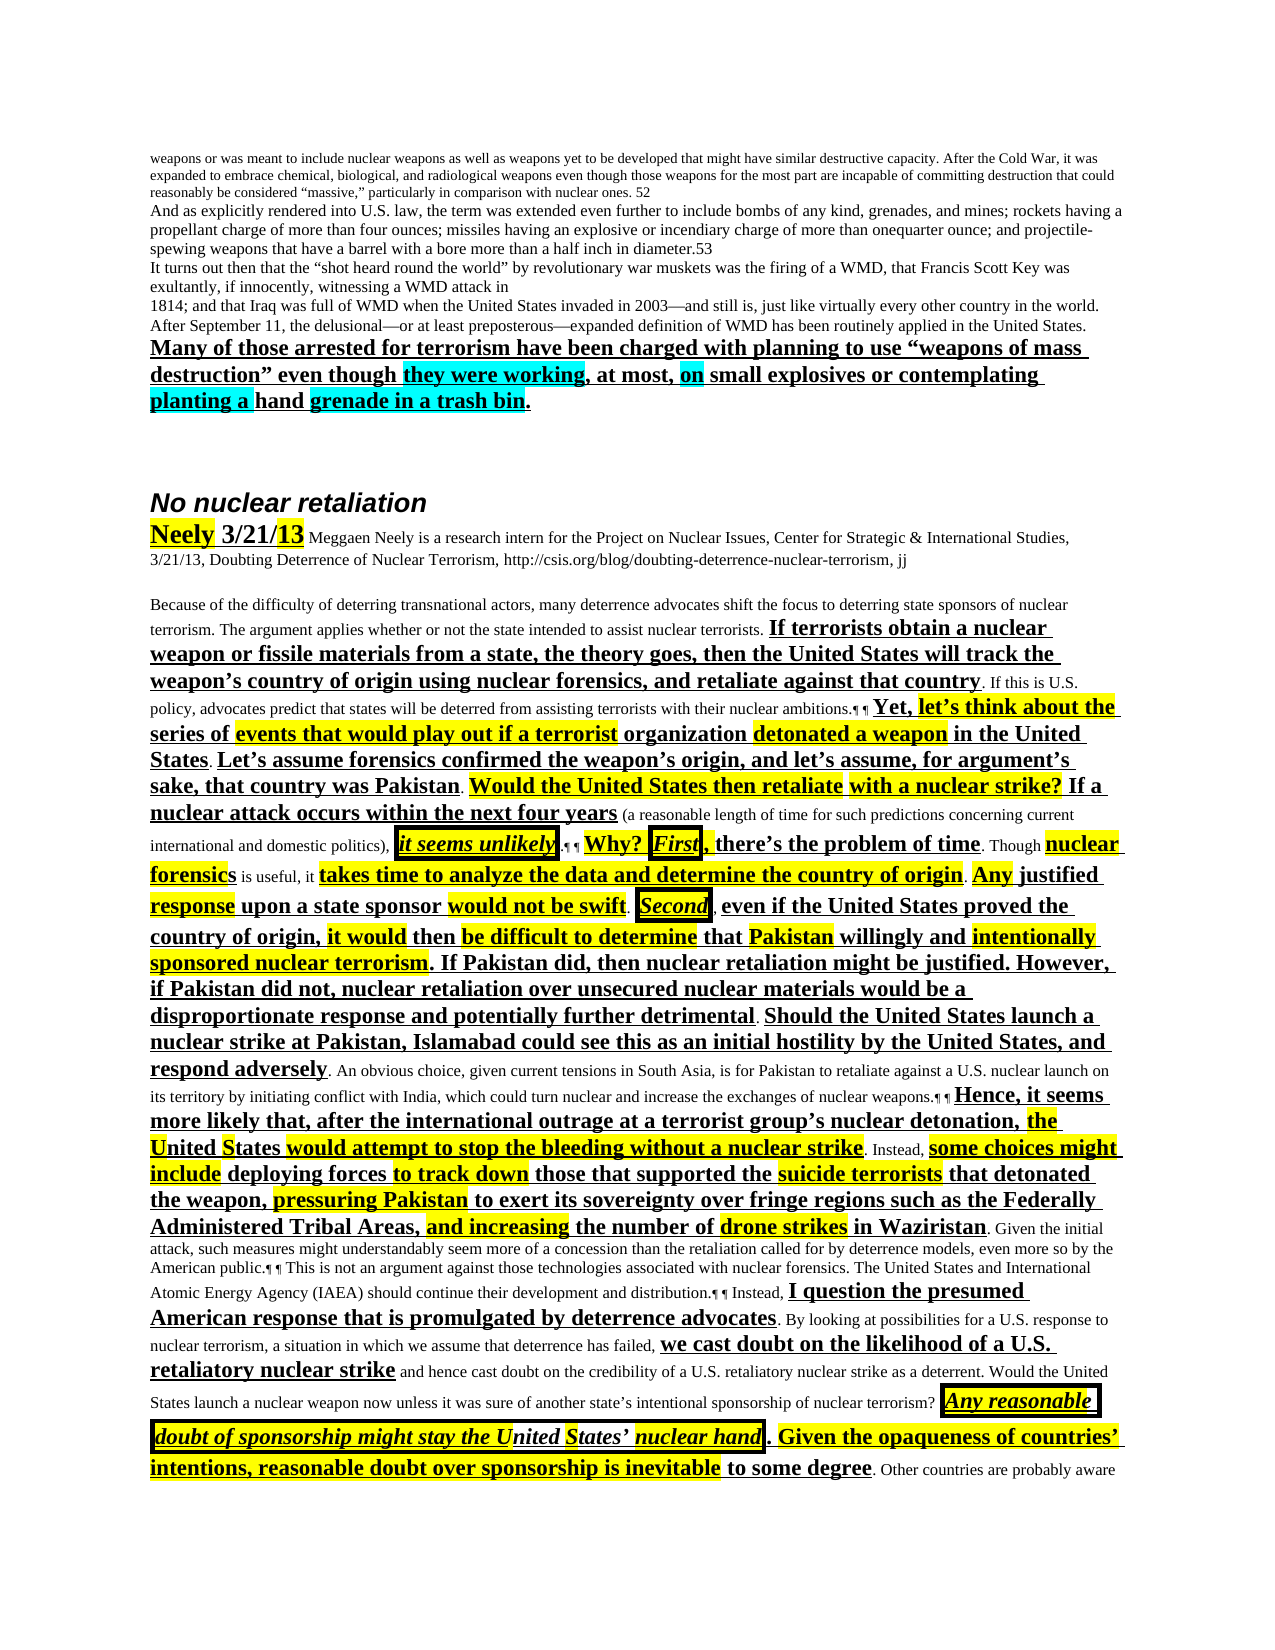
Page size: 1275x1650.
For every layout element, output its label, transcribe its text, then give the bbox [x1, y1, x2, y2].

text It turns out then that the “shot heard round the world” by revolutionary war muskets was the firing of a WMD, that Francis Scott Key was exultantly, if innocently, witnessing a WMD attack in [150, 258, 1125, 296]
text Neely 3/21/13 Meggaen Neely is a research intern for the Project on Nuclear Issues, Center for Strategic & International Studies, 3/21/13, Doubting Deterrence of Nuclear Terrorism, http://csis.org/blog/doubting-deterrence-nuclear-terrorism, jj [150, 518, 1125, 569]
text 1814; and that Iraq was full of WMD when the United States invaded in 2003—and still is, just like virtually every other country in the world. [150, 296, 1125, 315]
text And as explicitly rendered into U.S. law, the term was extended even further to include bombs of any kind, grenades, and mines; rockets having a propellant charge of more than four ounces; missiles having an explosive or incendiary charge of more than onequarter ounce; and projectile-spewing weapons that have a barrel with a bore more than a half inch in diameter.53 [150, 200, 1125, 258]
text After September 11, the delusional—or at least preposterous—expanded definition of WMD has been routinely applied in the United States. Many of those arrested for terrorism have been charged with planning to use “weapons of mass destruction” even though they were working, at most, on small explosives or contemplating planting a hand grenade in a trash bin. [150, 315, 1125, 413]
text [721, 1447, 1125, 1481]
subtitle No nuclear retaliation [150, 487, 1125, 518]
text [150, 150, 1125, 200]
